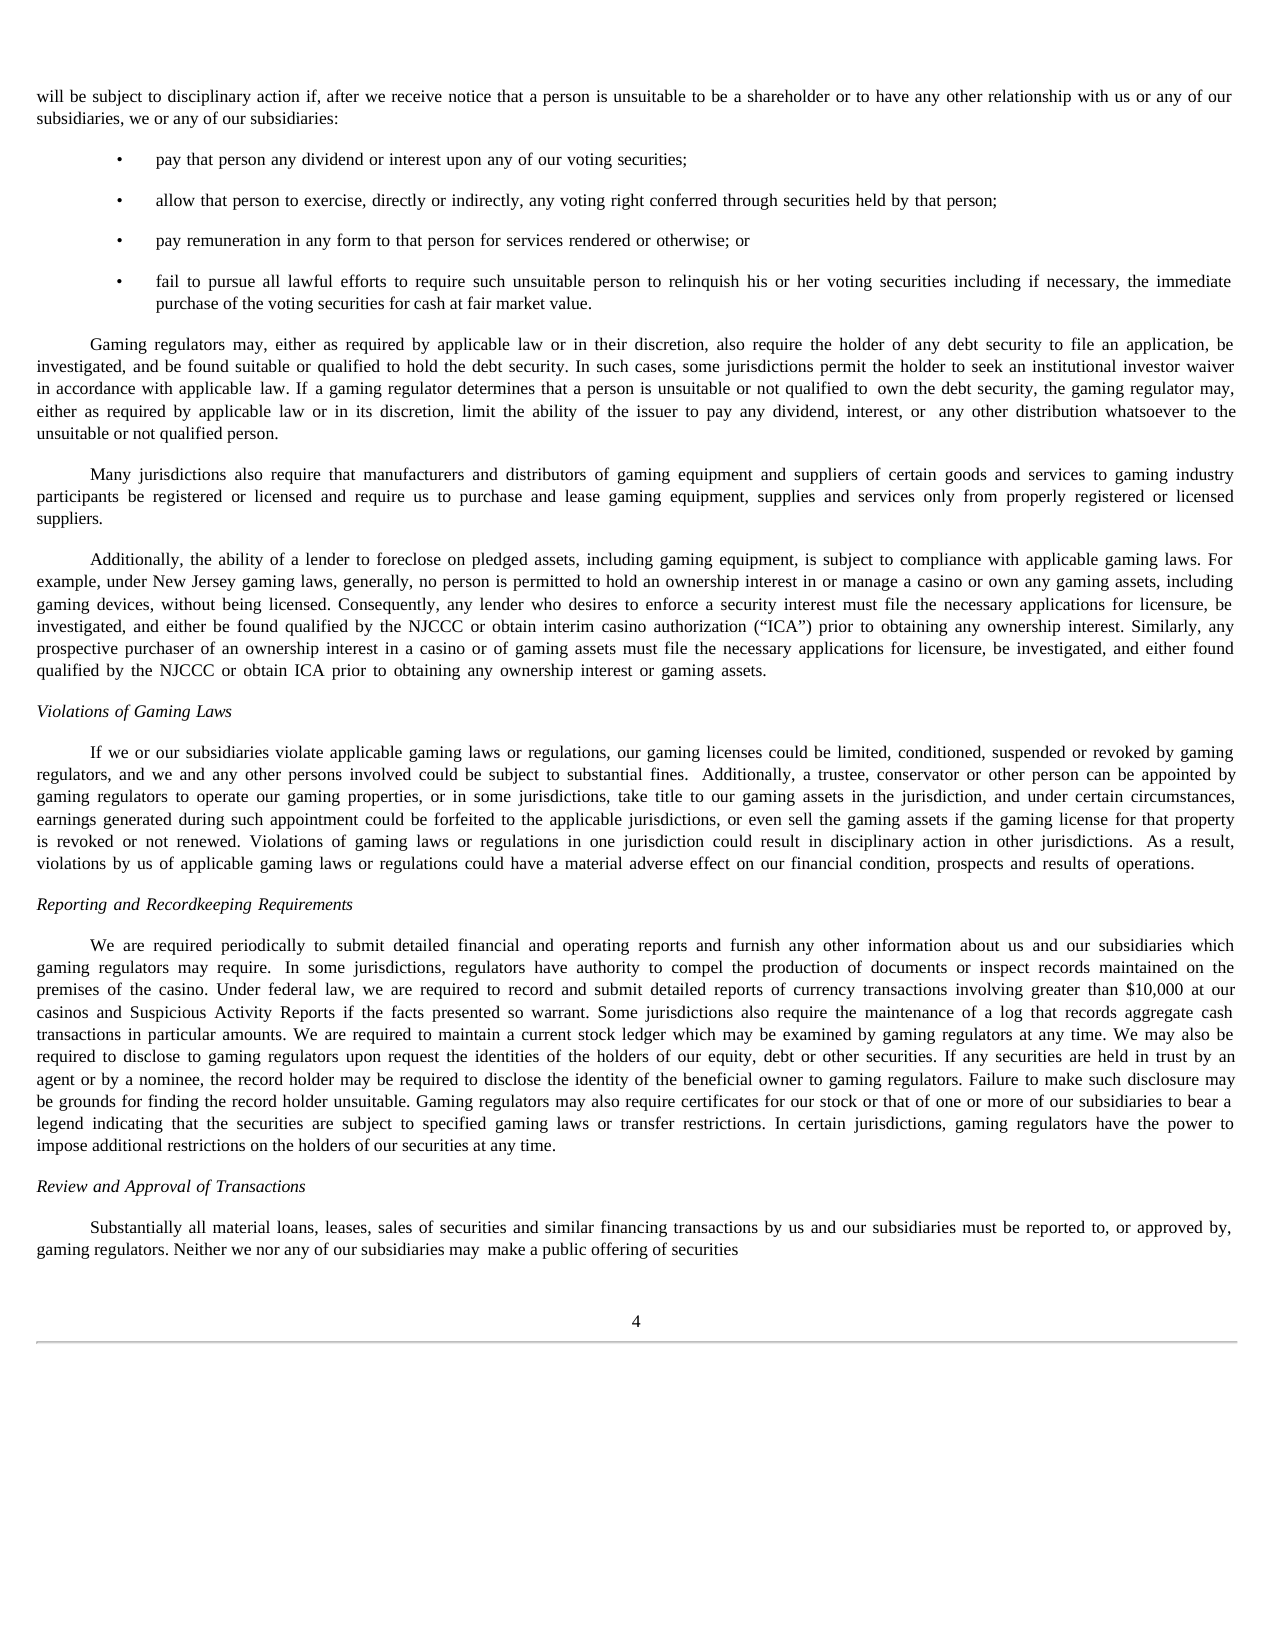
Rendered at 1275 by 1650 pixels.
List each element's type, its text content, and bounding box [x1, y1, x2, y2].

text will be subject to disciplinary action if, after we receive notice that a person is unsuitable to be a shareholder or to have any other relationship with us or any of our subsidiaries, we or any of our subsidiaries: [36, 86, 1252, 128]
list fail to pursue all lawful efforts to require such unsuitable person to relinquish his or her voting securities including if necessary, the immediate purchase of the voting securities for cash at fair market value. [116, 271, 1235, 313]
list pay remuneration in any form to that person for services rendered or otherwise; or [116, 230, 1252, 250]
text Review and Approval of Transactions [36, 1176, 1252, 1197]
list pay that person any dividend or interest upon any of our voting securities; [116, 149, 1252, 169]
text Reporting and Recordkeeping Requirements [36, 894, 1252, 914]
text If we or our subsidiaries violate applicable gaming laws or regulations, our gaming licenses could be limited, conditioned, suspended or revoked by gaming regulators, and we and any other persons involved could be subject to substantial fines. Additionally, a trustee, conservator or other person can be appointed by gaming regulators to operate our gaming properties, or in some jurisdictions, take title to our gaming assets in the jurisdiction, and under certain circumstances, earnings generated during such appointment could be forfeited to the applicable jurisdictions, or even sell the gaming assets if the gaming license for that property is revoked or not renewed. Violations of gaming laws or regulations in one jurisdiction could result in disciplinary action in other jurisdictions. As a result, violations by us of applicable gaming laws or regulations could have a material adverse effect on our financial condition, prospects and results of operations. [36, 742, 1236, 873]
text Substantially all material loans, leases, sales of securities and similar financing transactions by us and our subsidiaries must be reported to, or approved by, gaming regulators. Neither we nor any of our subsidiaries may make a public offering of securities [36, 1217, 1235, 1259]
text Additionally, the ability of a lender to foreclose on pledged assets, including gaming equipment, is subject to compliance with applicable gaming laws. For example, under New Jersey gaming laws, generally, no person is permitted to hold an ownership interest in or manage a casino or own any gaming assets, including gaming devices, without being licensed. Consequently, any lender who desires to enforce a security interest must file the necessary applications for licensure, be investigated, and either be found qualified by the NJCCC or obtain interim casino authorization (“ICA”) prior to obtaining any ownership interest. Similarly, any prospective purchaser of an ownership interest in a casino or of gaming assets must file the necessary applications for licensure, be investigated, and either found qualified by the NJCCC or obtain ICA prior to obtaining any ownership interest or gaming assets. [36, 549, 1236, 681]
text Gaming regulators may, either as required by applicable law or in their discretion, also require the holder of any debt security to file an application, be investigated, and be found suitable or qualified to hold the debt security. In such cases, some jurisdictions permit the holder to seek an institutional investor waiver in accordance with applicable law. If a gaming regulator determines that a person is unsuitable or not qualified to own the debt security, the gaming regulator may, either as required by applicable law or in its discretion, limit the ability of the issuer to pay any dividend, interest, or any other distribution whatsoever to the unsuitable or not qualified person. [36, 334, 1236, 443]
text Violations of Gaming Laws [36, 701, 1252, 721]
text We are required periodically to submit detailed financial and operating reports and furnish any other information about us and our subsidiaries which gaming regulators may require. In some jurisdictions, regulators have authority to compel the production of documents or inspect records maintained on the premises of the casino. Under federal law, we are required to record and submit detailed reports of currency transactions involving greater than $10,000 at our casinos and Suspicious Activity Reports if the facts presented so warrant. Some jurisdictions also require the maintenance of a log that records aggregate cash transactions in particular amounts. We are required to maintain a current stock ledger which may be examined by gaming regulators at any time. We may also be required to disclose to gaming regulators upon request the identities of the holders of our equity, debt or other securities. If any securities are held in trust by an agent or by a nominee, the record holder may be required to disclose the identity of the beneficial owner to gaming regulators. Failure to make such disclosure may be grounds for finding the record holder unsuitable. Gaming regulators may also require certificates for our stock or that of one or more of our subsidiaries to bear a legend indicating that the securities are subject to specified gaming laws or transfer restrictions. In certain jurisdictions, gaming regulators have the power to impose additional restrictions on the holders of our securities at any time. [36, 935, 1236, 1156]
list allow that person to exercise, directly or indirectly, any voting right conferred through securities held by that person; [116, 189, 1252, 210]
text Many jurisdictions also require that manufacturers and distributors of gaming equipment and suppliers of certain goods and services to gaming industry participants be registered or licensed and require us to purchase and lease gaming equipment, supplies and services only from properly registered or licensed suppliers. [36, 464, 1236, 528]
